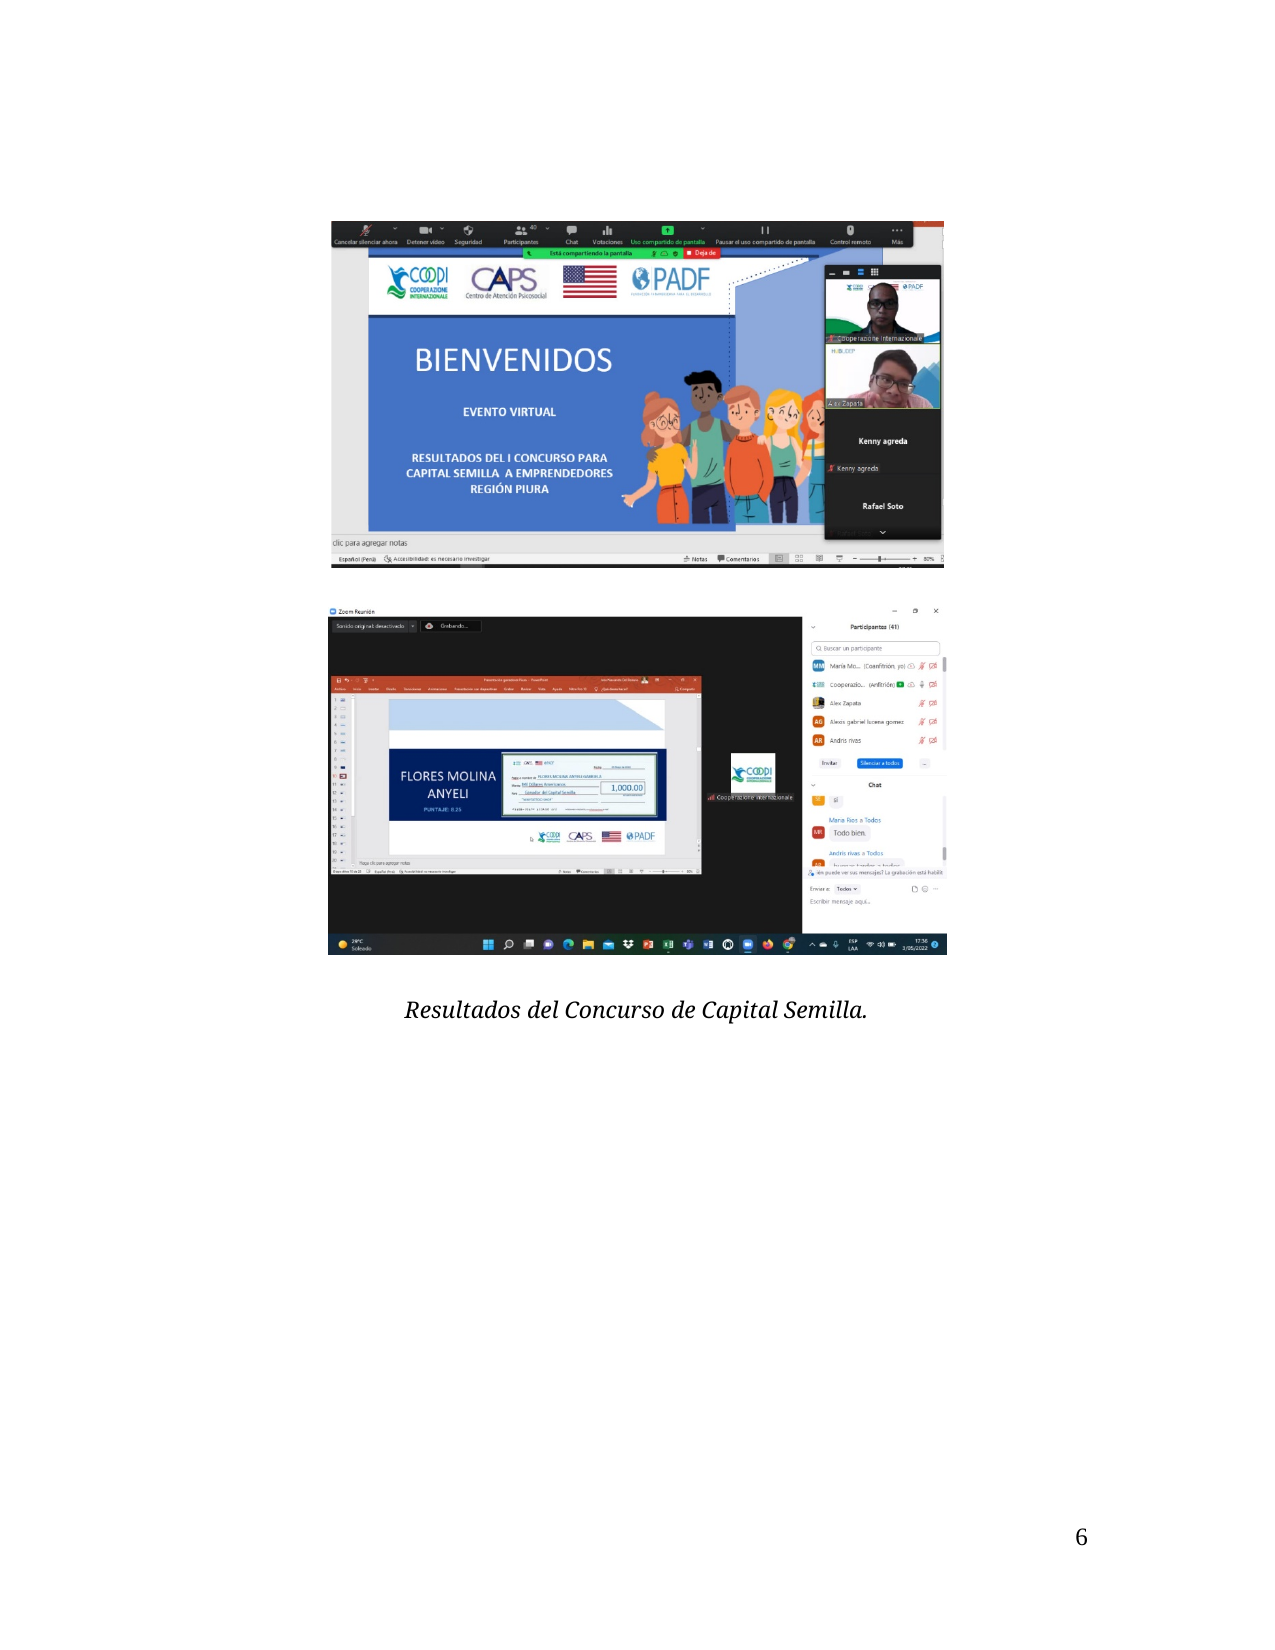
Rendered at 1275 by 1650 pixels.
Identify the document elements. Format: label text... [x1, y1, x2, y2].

picture [331, 221, 944, 568]
picture [328, 607, 947, 955]
text Resultados del Concurso de Capital Semilla. [187, 994, 1087, 1026]
